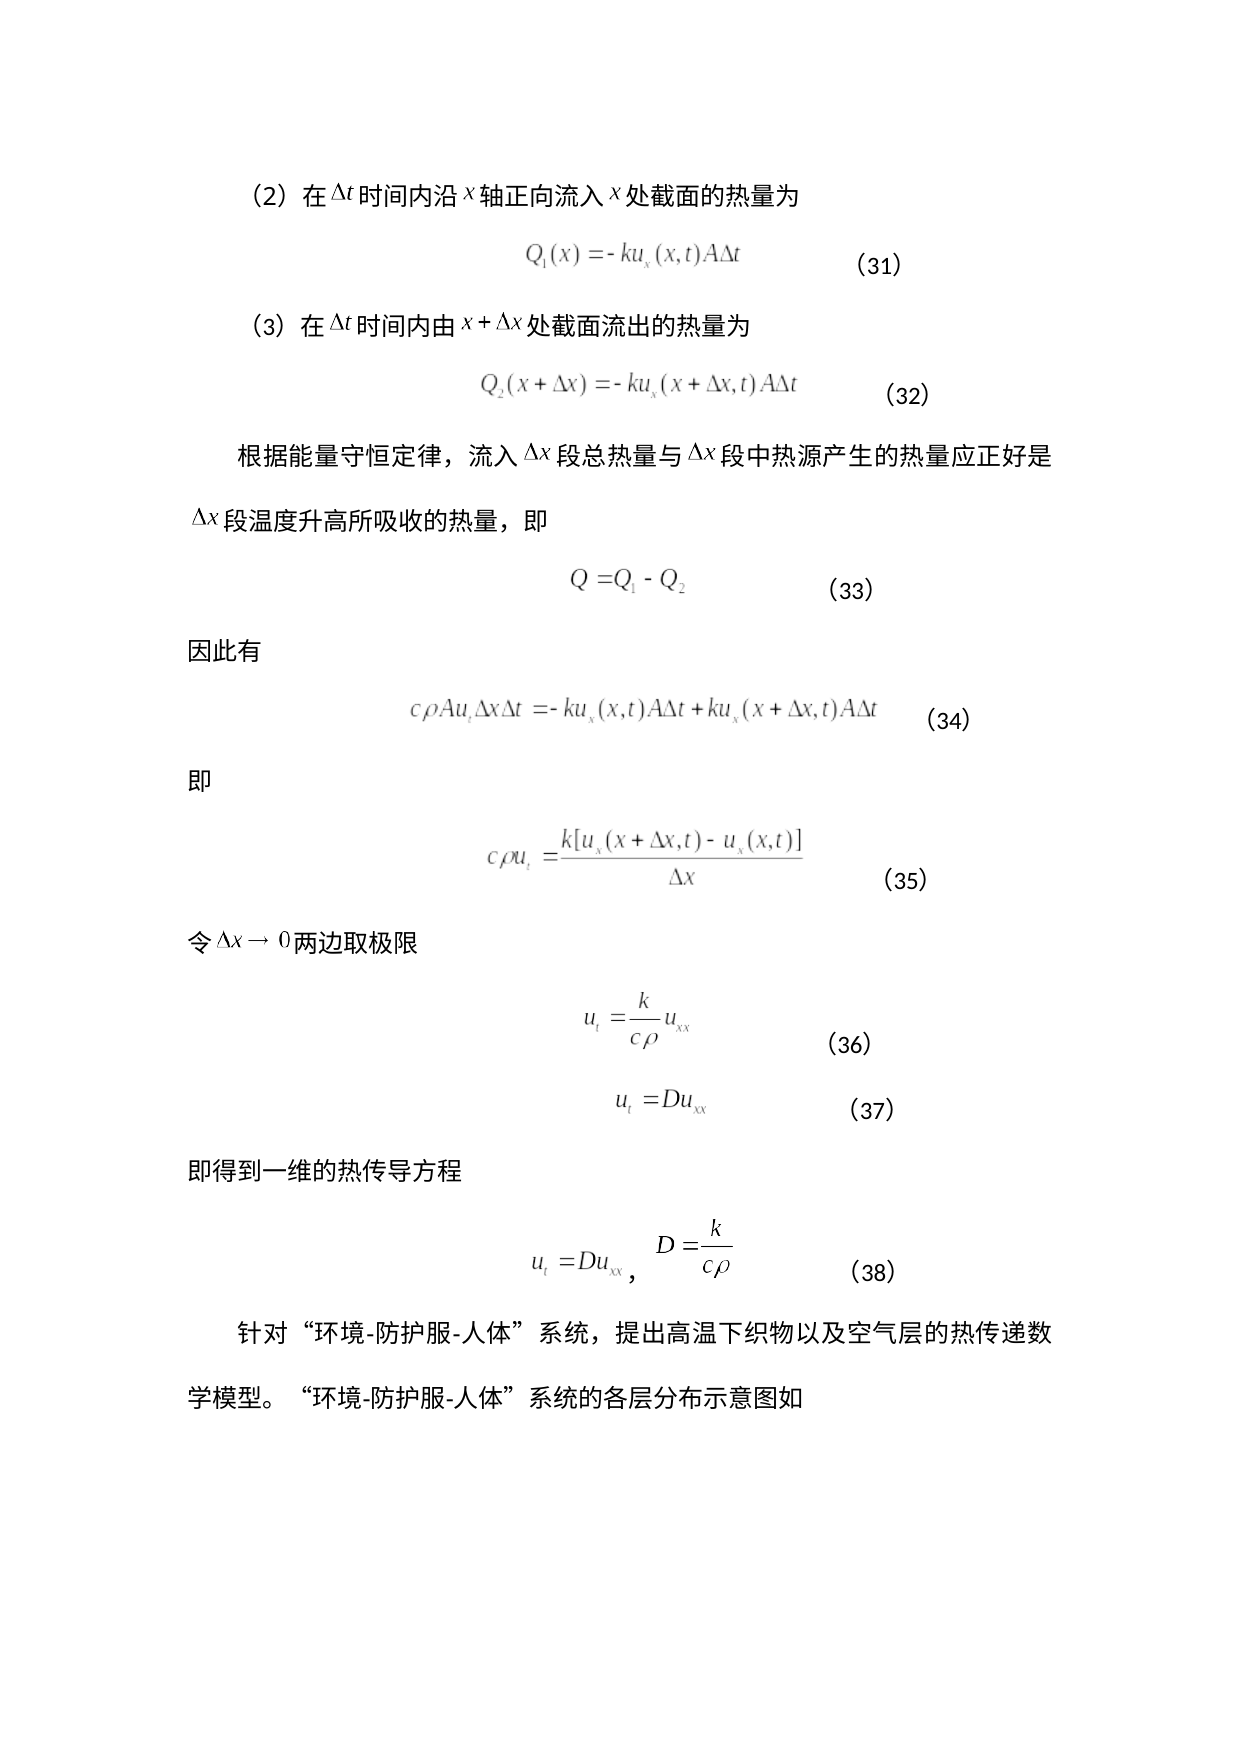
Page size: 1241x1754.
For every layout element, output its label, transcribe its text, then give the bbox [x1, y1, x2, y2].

text （32） [262, 357, 1053, 422]
text 针对“环境-防护服-人体”系统，提出高温下织物以及空气层的热传递数学模型。“环境-防护服-人体”系统的各层分布示意图如 [187, 1299, 1053, 1429]
text ， （38） [262, 1202, 1053, 1299]
text 根据能量守恒定律，流入段总热量与段中热源产生的热量应正好是段温度升高所吸收的热量，即 [187, 422, 1053, 552]
text （31） [262, 227, 1053, 292]
text 因此有 [187, 617, 1053, 682]
text 即 [187, 747, 1053, 812]
text （34） [262, 682, 1053, 747]
text （3）在时间内由处截面流出的热量为 [187, 292, 1053, 357]
text （33） [262, 552, 1053, 617]
text （37） [262, 1072, 1053, 1137]
text 即得到一维的热传导方程 [187, 1137, 1053, 1202]
text （2）在时间内沿轴正向流入处截面的热量为 [187, 162, 1053, 227]
text （36） [262, 974, 1053, 1072]
text （35） [262, 812, 1053, 909]
text 令两边取极限 [187, 909, 1053, 974]
